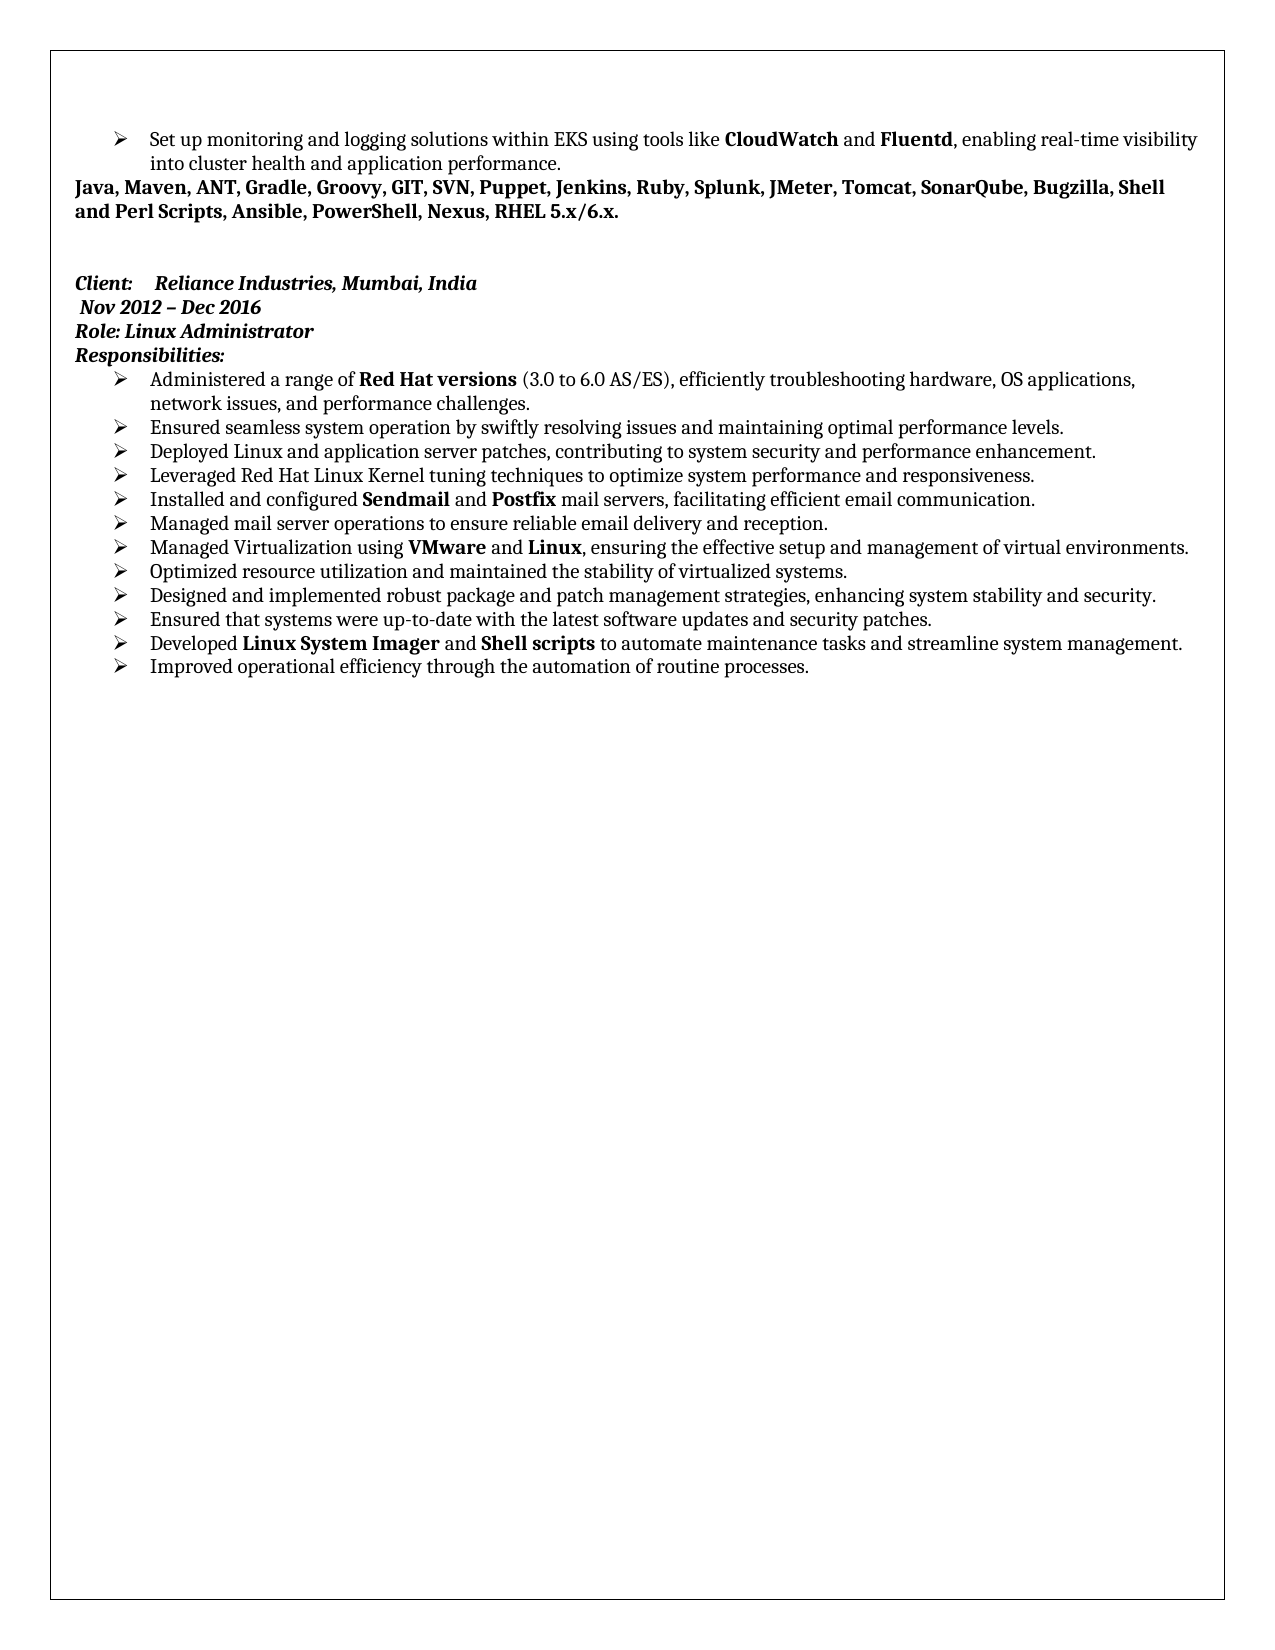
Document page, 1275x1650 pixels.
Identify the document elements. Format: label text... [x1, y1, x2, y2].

list Managed Virtualization using VMware and Linux, ensuring the effective setup and management of virtual environments. [112, 535, 1200, 559]
list Managed mail server operations to ensure reliable email delivery and reception. [112, 511, 1200, 535]
list Ensured seamless system operation by swiftly resolving issues and maintaining optimal performance levels. [112, 416, 1200, 439]
list Improved operational efficiency through the automation of routine processes. [112, 655, 1200, 679]
list Leveraged Red Hat Linux Kernel tuning techniques to optimize system performance and responsiveness. [112, 463, 1200, 487]
list Administered a range of Red Hat versions (3.0 to 6.0 AS/ES), efficiently troubleshooting hardware, OS applications, network issues, and performance challenges. [112, 368, 1200, 416]
list Deployed Linux and application server patches, contributing to system security and performance enhancement. [112, 439, 1200, 463]
text Role: Linux Administrator [75, 320, 1200, 344]
list Designed and implemented robust package and patch management strategies, enhancing system stability and security. [112, 583, 1200, 607]
list Ensured that systems were up-to-date with the latest software updates and security patches. [112, 607, 1200, 631]
list Optimized resource utilization and maintained the stability of virtualized systems. [112, 559, 1200, 583]
text Client: Reliance Industries, Mumbai, India Nov 2012 – Dec 2016 [75, 272, 1200, 320]
list Installed and configured Sendmail and Postfix mail servers, facilitating efficient email communication. [112, 487, 1200, 511]
list Set up monitoring and logging solutions within EKS using tools like CloudWatch and Fluentd, enabling real-time visibility into cluster health and application performance. [112, 128, 1200, 176]
text Responsibilities: [75, 344, 1200, 368]
text Java, Maven, ANT, Gradle, Groovy, GIT, SVN, Puppet, Jenkins, Ruby, Splunk, JMeter, Tomcat, SonarQube, Bugzilla, Shell and Perl Scripts, Ansible, PowerShell, Nexus, RHEL 5.x/6.x. [75, 176, 1200, 224]
list Developed Linux System Imager and Shell scripts to automate maintenance tasks and streamline system management. [112, 631, 1200, 655]
